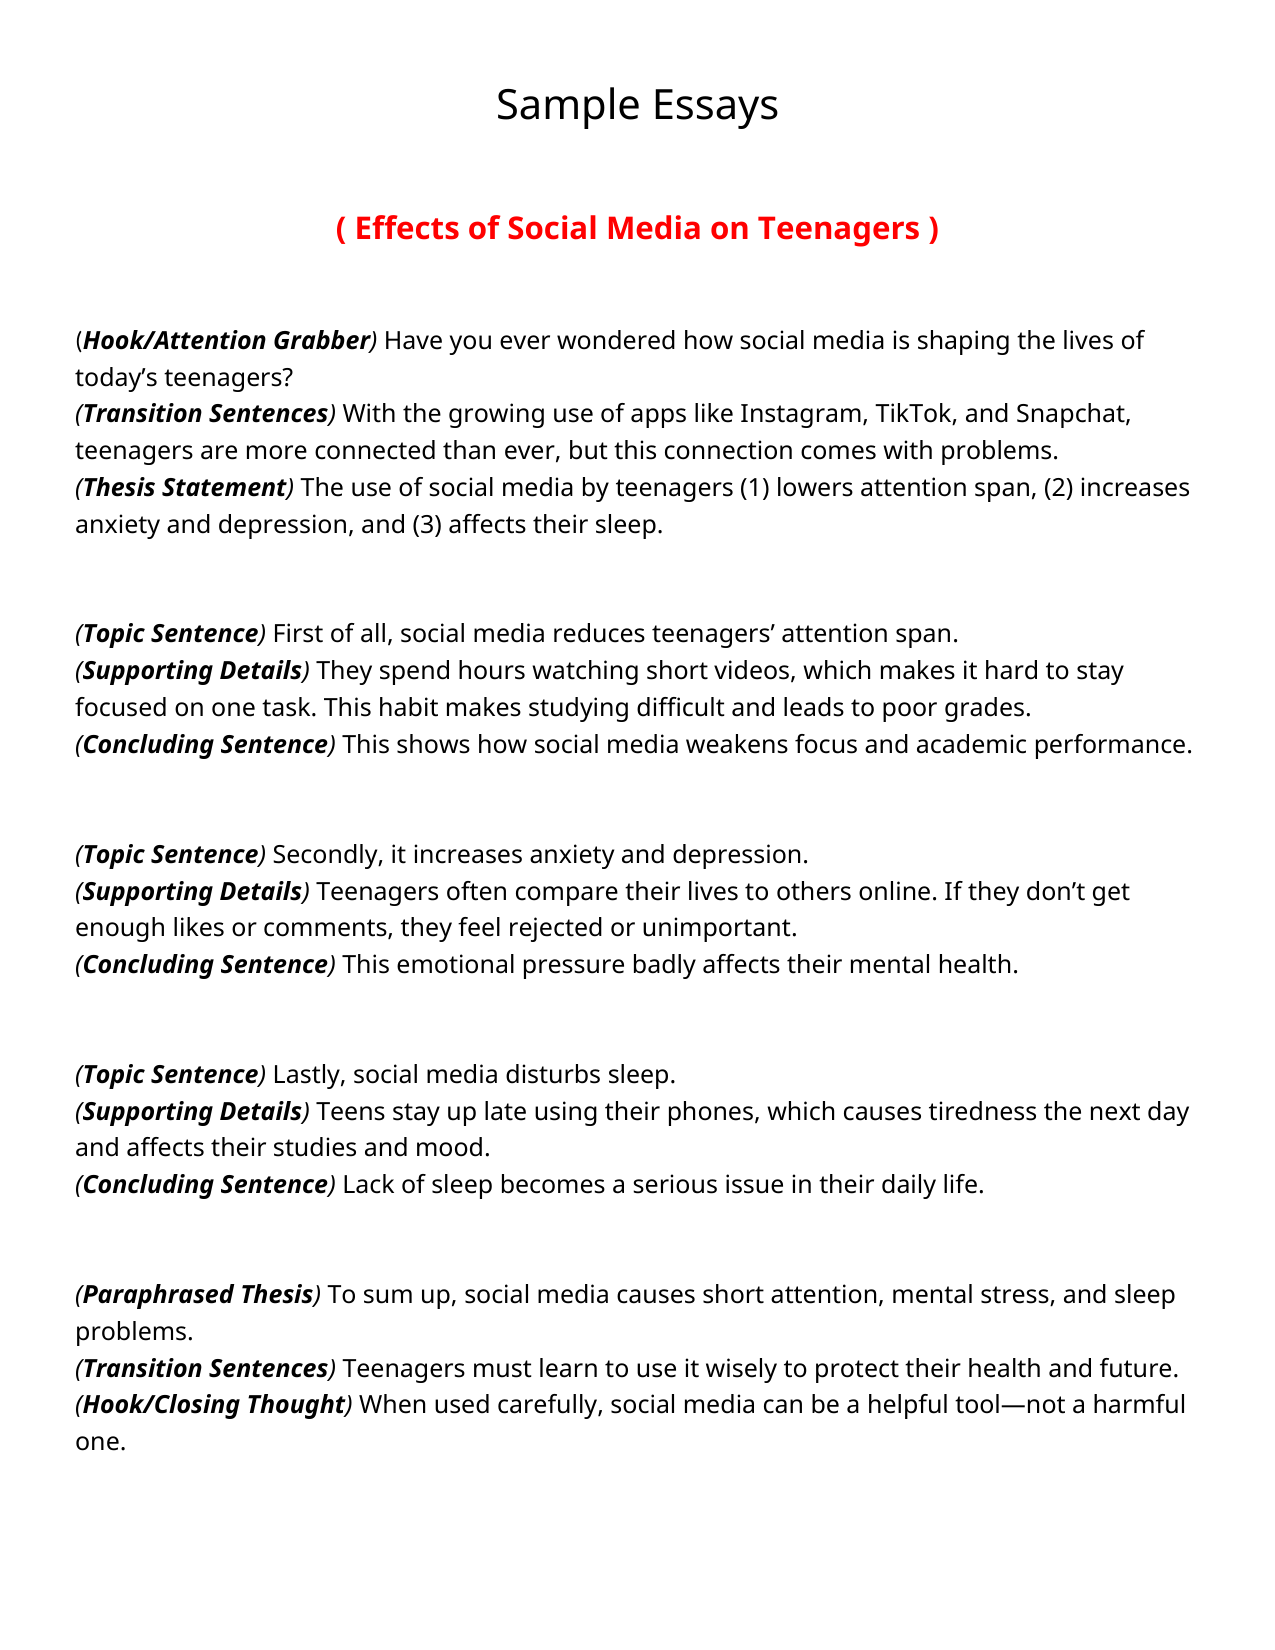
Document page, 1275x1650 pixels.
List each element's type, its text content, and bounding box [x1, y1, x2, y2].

text (Hook/Attention Grabber) Have you ever wondered how social media is shaping the lives of today’s teenagers? (Transition Sentences) With the growing use of apps like Instagram, TikTok, and Snapchat, teenagers are more connected than ever, but this connection comes with problems. (Thesis Statement) The use of social media by teenagers (1) lowers attention span, (2) increases anxiety and depression, and (3) affects their sleep. [75, 322, 1200, 540]
text ( Effects of Social Media on Teenagers ) [75, 206, 1200, 249]
text (Topic Sentence) Lastly, social media disturbs sleep. (Supporting Details) Teens stay up late using their phones, which causes tiredness the next day and affects their studies and mood. (Concluding Sentence) Lack of sleep becomes a serious issue in their daily life. [75, 1057, 1200, 1201]
text (Paraphrased Thesis) To sum up, social media causes short attention, mental stress, and sleep problems. (Transition Sentences) Teenagers must learn to use it wisely to protect their health and future. (Hook/Closing Thought) When used carefully, social media can be a helpful tool—not a harmful one. [75, 1277, 1200, 1458]
text Sample Essays [75, 75, 1200, 132]
text (Topic Sentence) First of all, social media reduces teenagers’ attention span. (Supporting Details) They spend hours watching short videos, which makes it hard to stay focused on one task. This habit makes studying difficult and leads to poor grades. (Concluding Sentence) This shows how social media weakens focus and academic performance. [75, 616, 1200, 761]
text (Topic Sentence) Secondly, it increases anxiety and depression. (Supporting Details) Teenagers often compare their lives to others online. If they don’t get enough likes or comments, they feel rejected or unimportant. (Concluding Sentence) This emotional pressure badly affects their mental health. [75, 836, 1200, 981]
